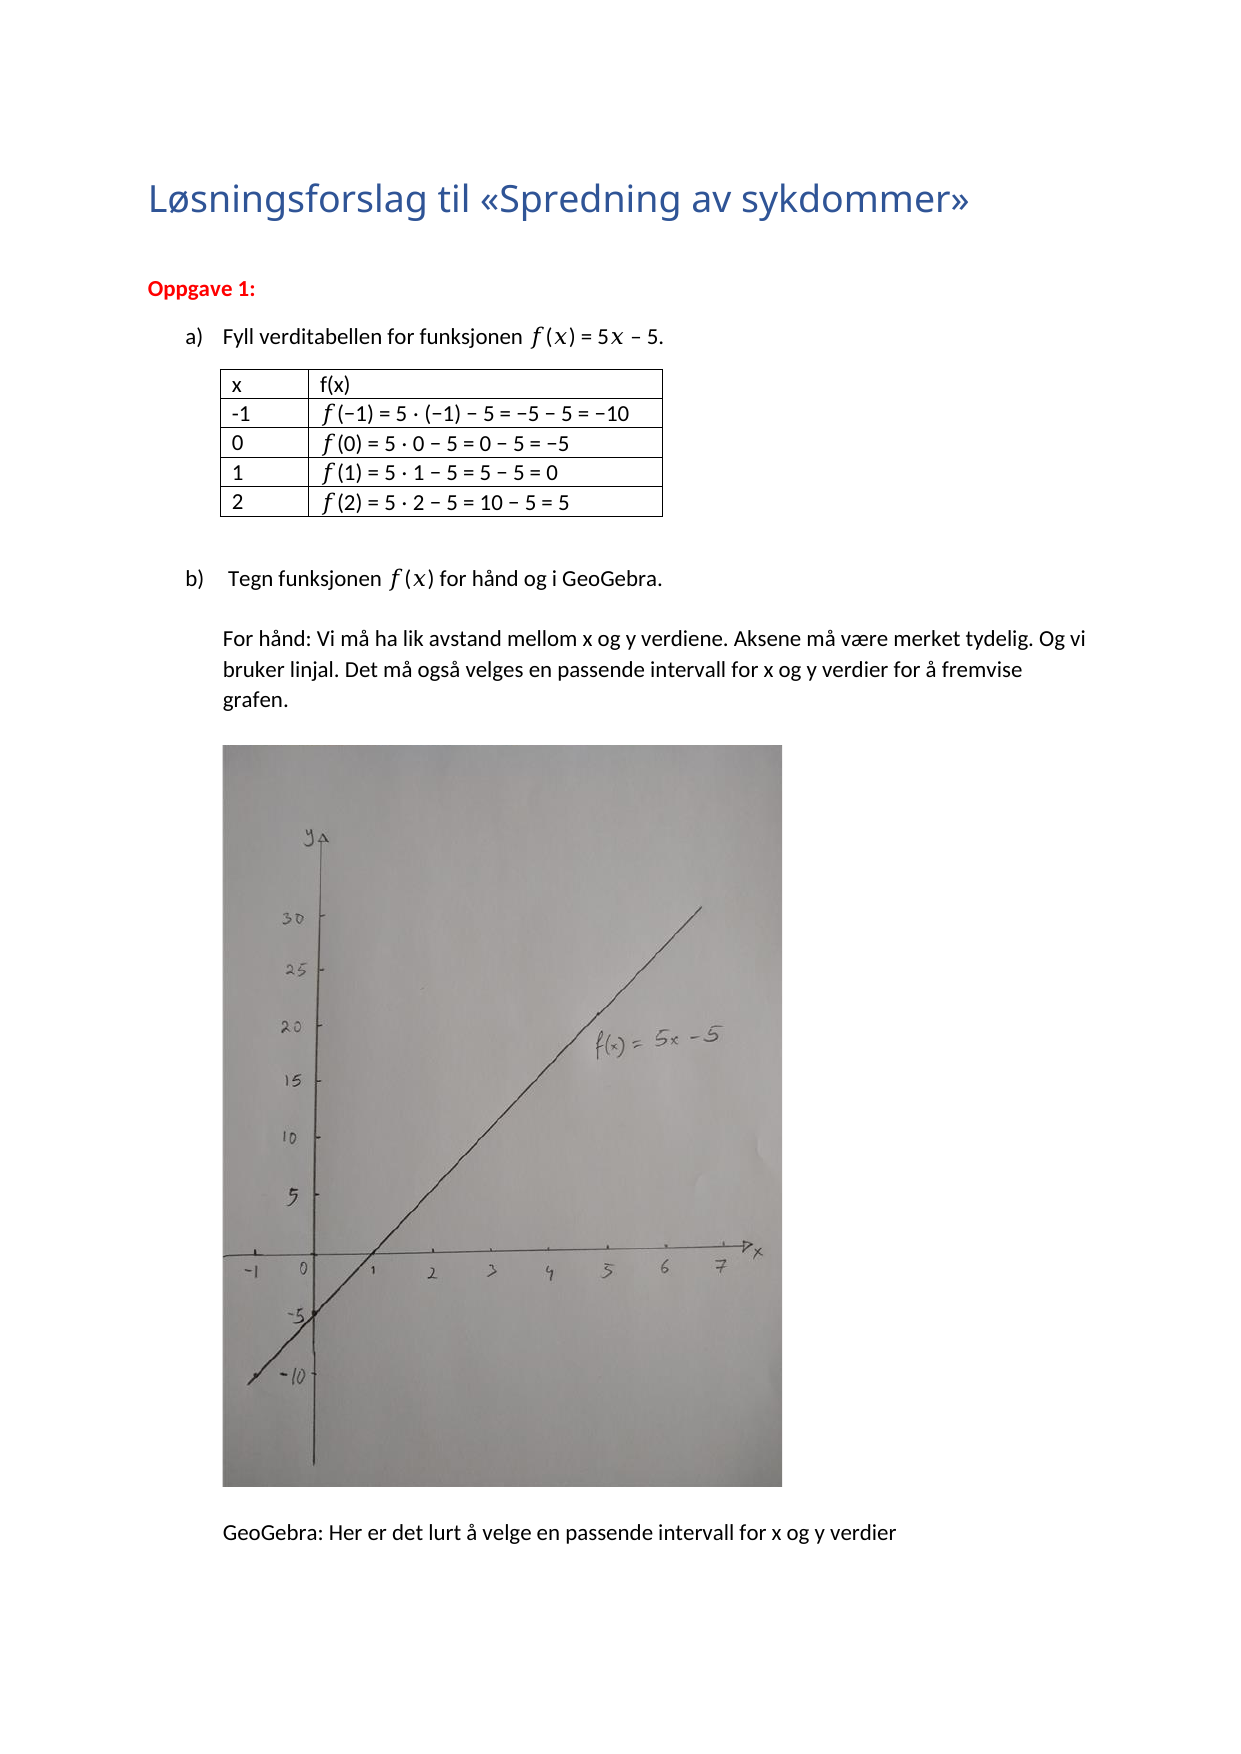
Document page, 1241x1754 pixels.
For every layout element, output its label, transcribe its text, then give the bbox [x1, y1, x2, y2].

table_header x [221, 370, 308, 398]
table_header f(x) [309, 370, 662, 398]
table_cell 𝑓(1) = 5 ⋅ 1 − 5 = 5 − 5 = 0 [309, 458, 662, 486]
table_cell 2 [221, 487, 308, 516]
picture [222, 745, 783, 1487]
text Oppgave 1: [148, 274, 1093, 303]
table_cell 𝑓(−1) = 5 ⋅ (−1) − 5 = −5 − 5 = −10 [309, 399, 662, 427]
table_cell 0 [221, 428, 308, 457]
table_cell 𝑓(2) = 5 ⋅ 2 − 5 = 10 − 5 = 5 [309, 487, 662, 516]
table_cell 1 [221, 458, 308, 486]
table_cell -1 [221, 399, 308, 427]
list For hånd: Vi må ha lik avstand mellom x og y verdiene. Aksene må være merket tydelig. Og vi bruker linjal. Det må også velges en passende intervall for x og y verdier for å fremvise grafen. [223, 624, 1093, 713]
table_cell 𝑓(0) = 5 ⋅ 0 − 5 = 0 − 5 = −5 [309, 428, 662, 457]
list GeoGebra: Her er det lurt å velge en passende intervall for x og y verdier [223, 1518, 1093, 1546]
subtitle Løsningsforslag til «Spredning av sykdommer» [148, 173, 1093, 224]
list Fyll verditabellen for funksjonen 𝑓(𝑥) = 5𝑥 – 5. [185, 321, 1093, 350]
list Tegn funksjonen 𝑓(𝑥) for hånd og i GeoGebra. [185, 564, 1093, 592]
